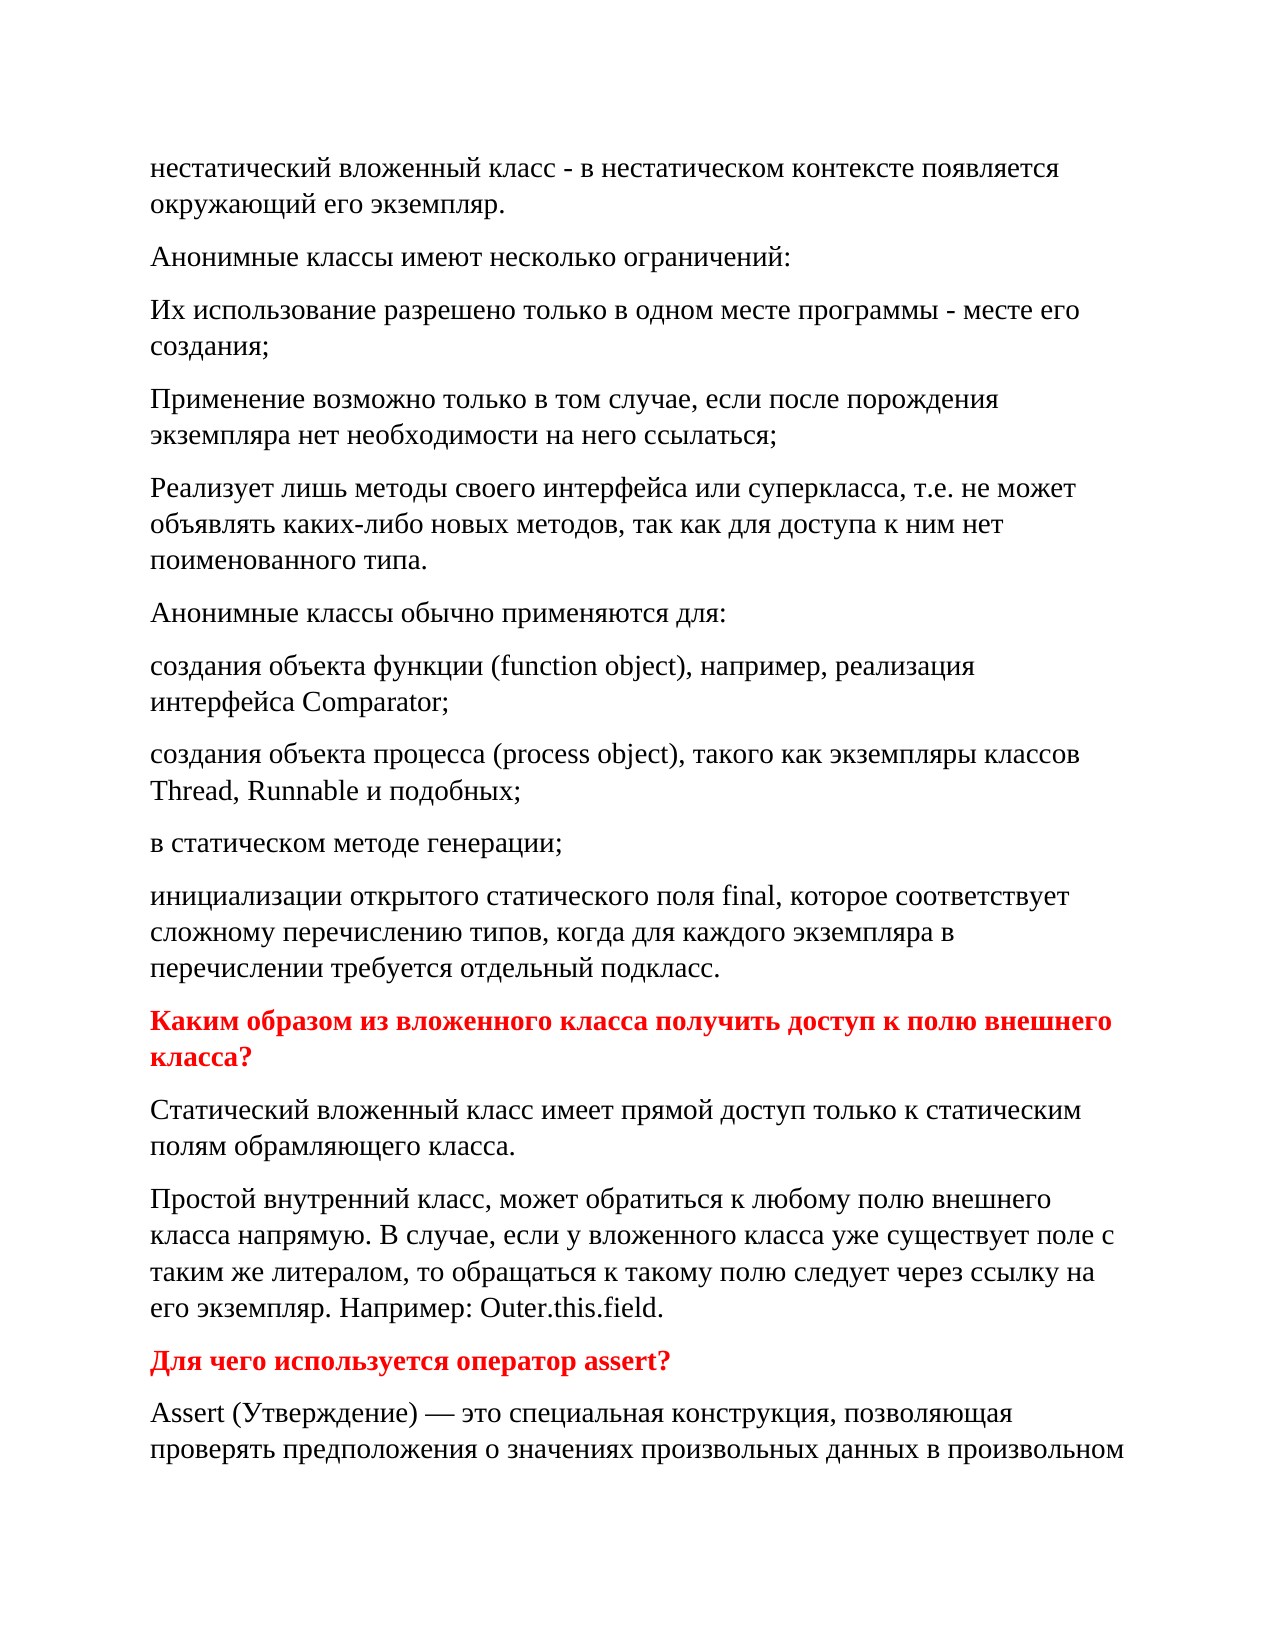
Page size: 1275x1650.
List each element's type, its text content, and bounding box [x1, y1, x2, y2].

text Реализует лишь методы своего интерфейса или суперкласса, т.е. не может объявлять каких-либо новых методов, так как для доступа к ним нет поименованного типа. [150, 470, 1125, 576]
text создания объекта процесса (process object), такого как экземпляры классов Thread, Runnable и подобных; [150, 737, 1125, 806]
text Статический вложенный класс имеет прямой доступ только к статическим полям обрамляющего класса. [150, 1092, 1125, 1162]
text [150, 1395, 1125, 1465]
text Каким образом из вложенного класса получить доступ к полю внешнего класса? [150, 1003, 1125, 1073]
text инициализации открытого статического поля final, которое соответствует сложному перечислению типов, когда для каждого экземпляра в перечислении требуется отдельный подкласс. [150, 878, 1125, 984]
text Их использование разрешено только в одном месте программы - месте его создания; [150, 292, 1125, 361]
text создания объекта функции (function object), например, реализация интерфейса Comparator; [150, 648, 1125, 717]
text Анонимные классы обычно применяются для: [150, 595, 1125, 628]
text Применение возможно только в том случае, если после порождения экземпляра нет необходимости на него ссылаться; [150, 381, 1125, 450]
text Анонимные классы имеют несколько ограничений: [150, 239, 1125, 272]
text Для чего используется оператор assert? [150, 1343, 1125, 1376]
text в статическом методе генерации; [150, 826, 1125, 859]
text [150, 150, 1125, 220]
text Простой внутренний класс, может обратиться к любому полю внешнего класса напрямую. В случае, если у вложенного класса уже существует поле с таким же литералом, то обращаться к такому полю следует через ссылку на его экземпляр. Например: Outer.this.field. [150, 1181, 1125, 1323]
